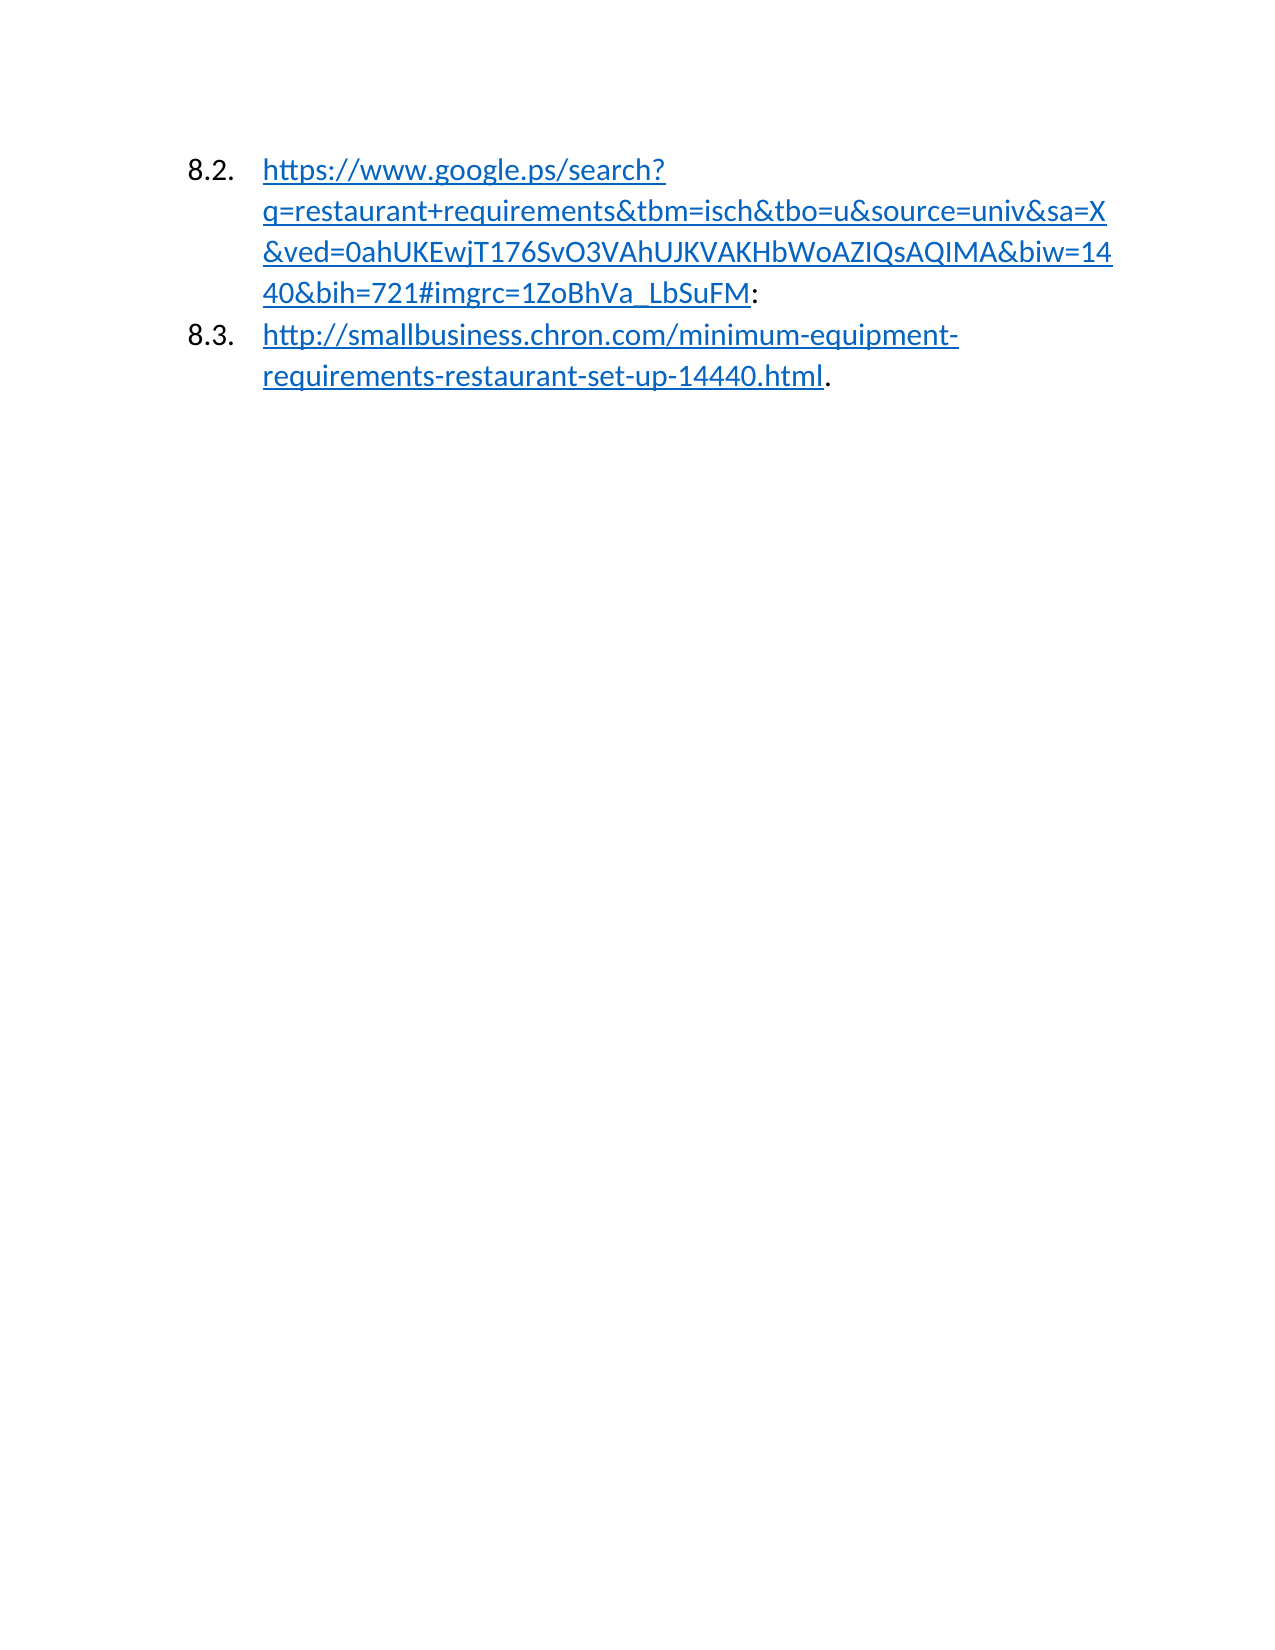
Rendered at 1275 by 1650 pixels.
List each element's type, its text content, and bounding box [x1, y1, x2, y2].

list http://smallbusiness.chron.com/minimum-equipment-requirements-restaurant-set-up-14440.html. [187, 314, 1125, 394]
list https://www.google.ps/search?q=restaurant+requirements&tbm=isch&tbo=u&source=univ&sa=X&ved=0ahUKEwjT176SvO3VAhUJKVAKHbWoAZIQsAQIMA&biw=1440&bih=721#imgrc=1ZoBhVa_LbSuFM: [187, 150, 1125, 312]
